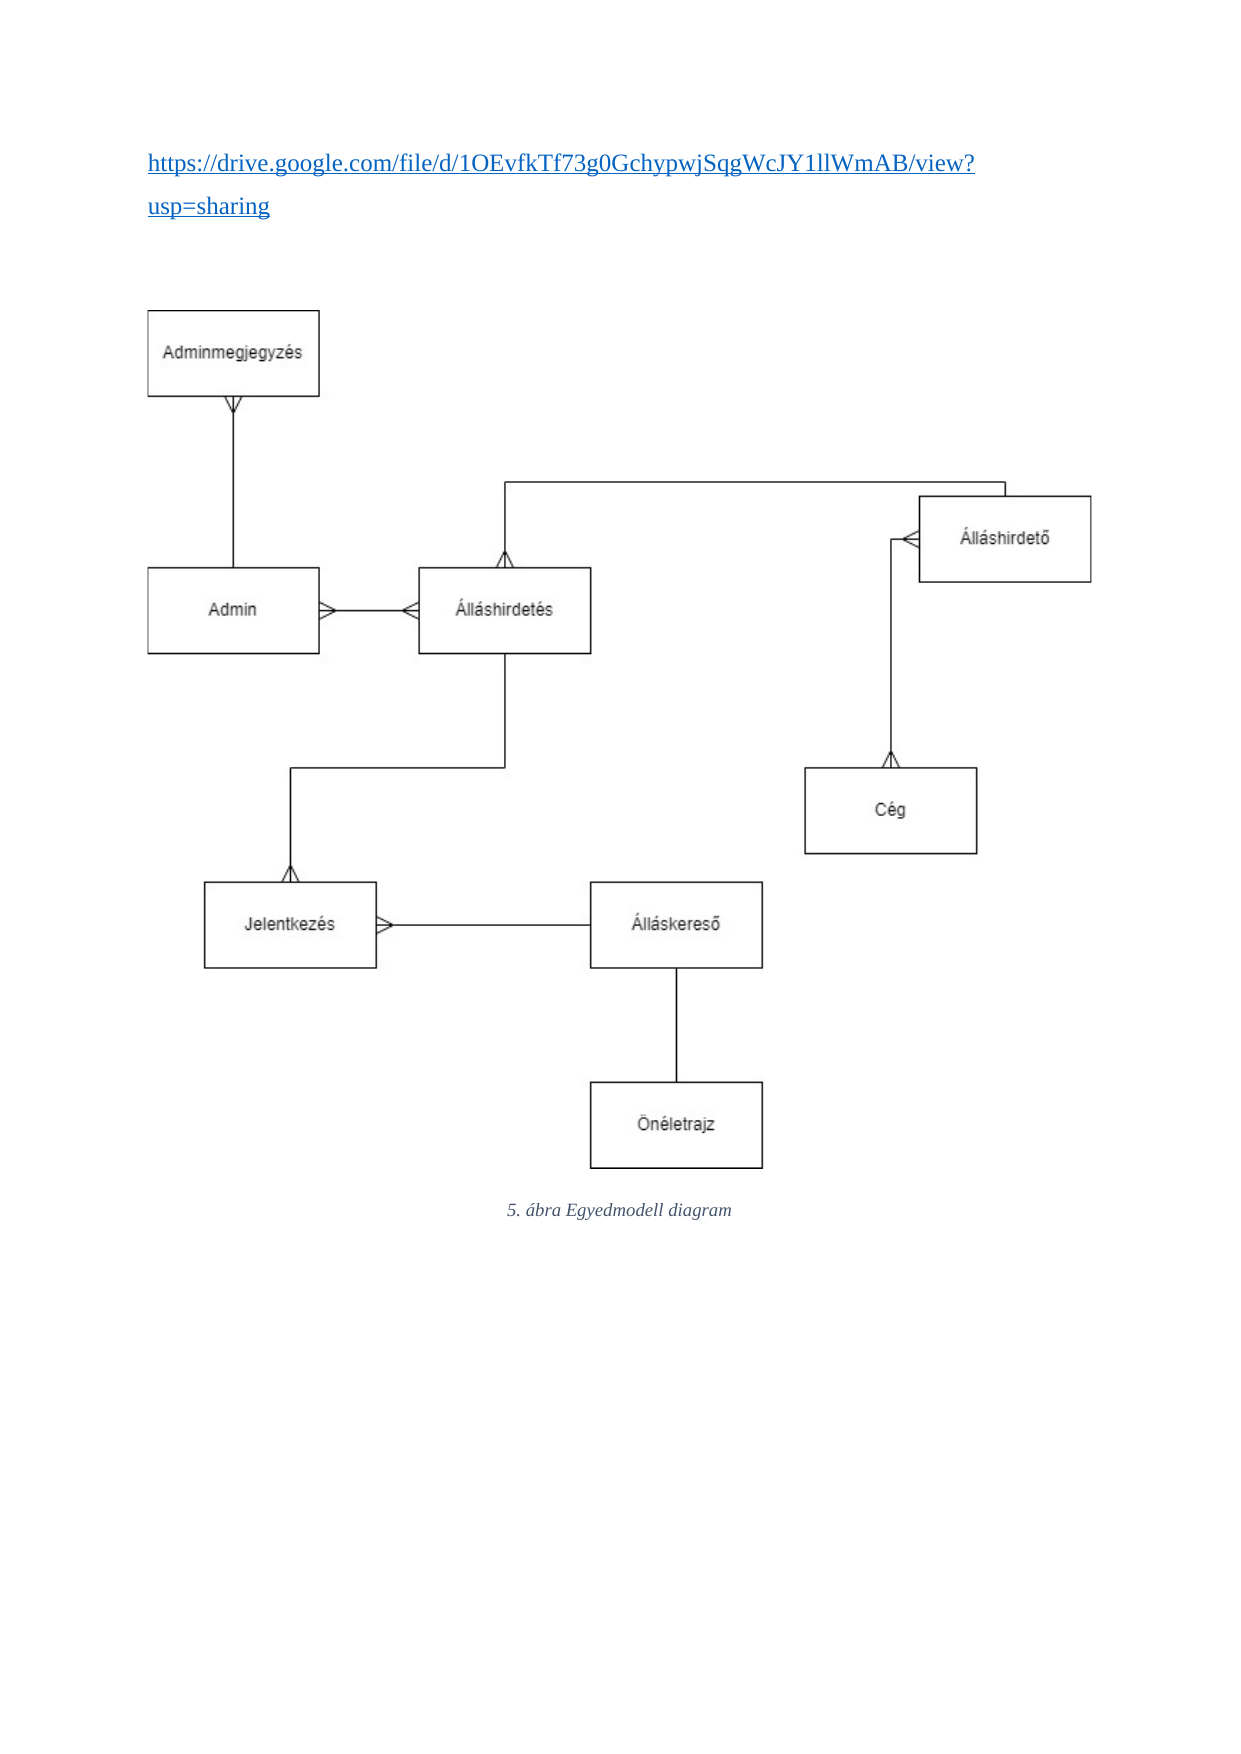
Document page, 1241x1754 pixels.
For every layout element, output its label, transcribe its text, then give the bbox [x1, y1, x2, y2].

text 5. ábra Egyedmodell diagram [148, 1199, 1093, 1221]
text https://drive.google.com/file/d/1OEvfkTf73g0GchypwjSqgWcJY1llWmAB/view?usp=sharing [148, 148, 1093, 219]
picture [147, 310, 1092, 1169]
